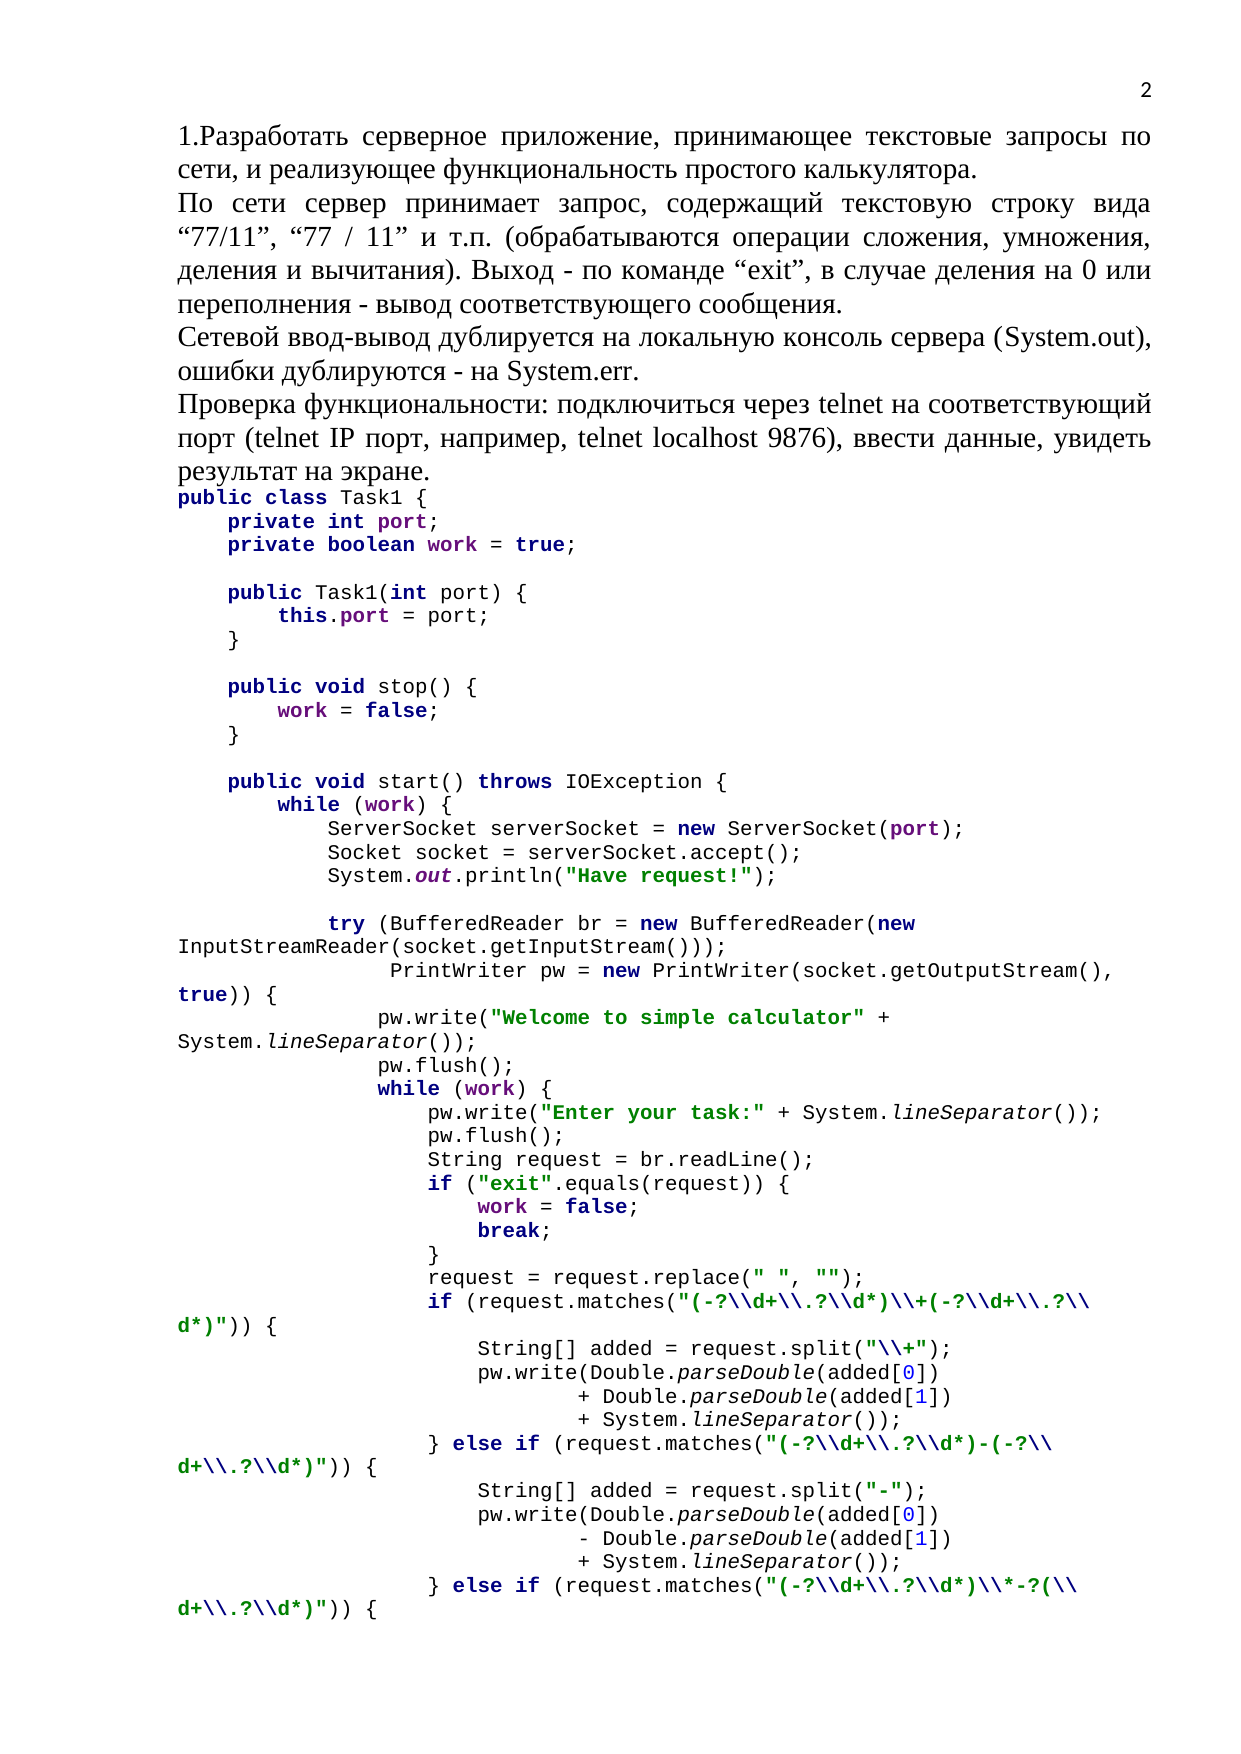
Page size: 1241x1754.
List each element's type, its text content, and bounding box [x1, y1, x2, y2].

text 1.Разработать серверное приложение, принимающее текстовые запросы по сети, и реализующее функциональность простого калькулятора. [177, 118, 1152, 185]
text По сети сервер принимает запрос, содержащий текстовую строку вида “77/11”, “77 / 11” и т.п. (обрабатываются операции сложения, умножения, деления и вычитания). Выход - по команде “exit”, в случае деления на 0 или переполнения - вывод соответствующего сообщения. [177, 185, 1152, 319]
text Сетевой ввод-вывод дублируется на локальную консоль сервера (System.out), ошибки дублируются - на System.err. [177, 319, 1152, 386]
text Проверка функциональности: подключиться через telnet на соответствующий порт (telnet IP порт, например, telnet localhost 9876), ввести данные, увидеть результат на экране. [177, 386, 1152, 487]
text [177, 487, 1152, 1622]
